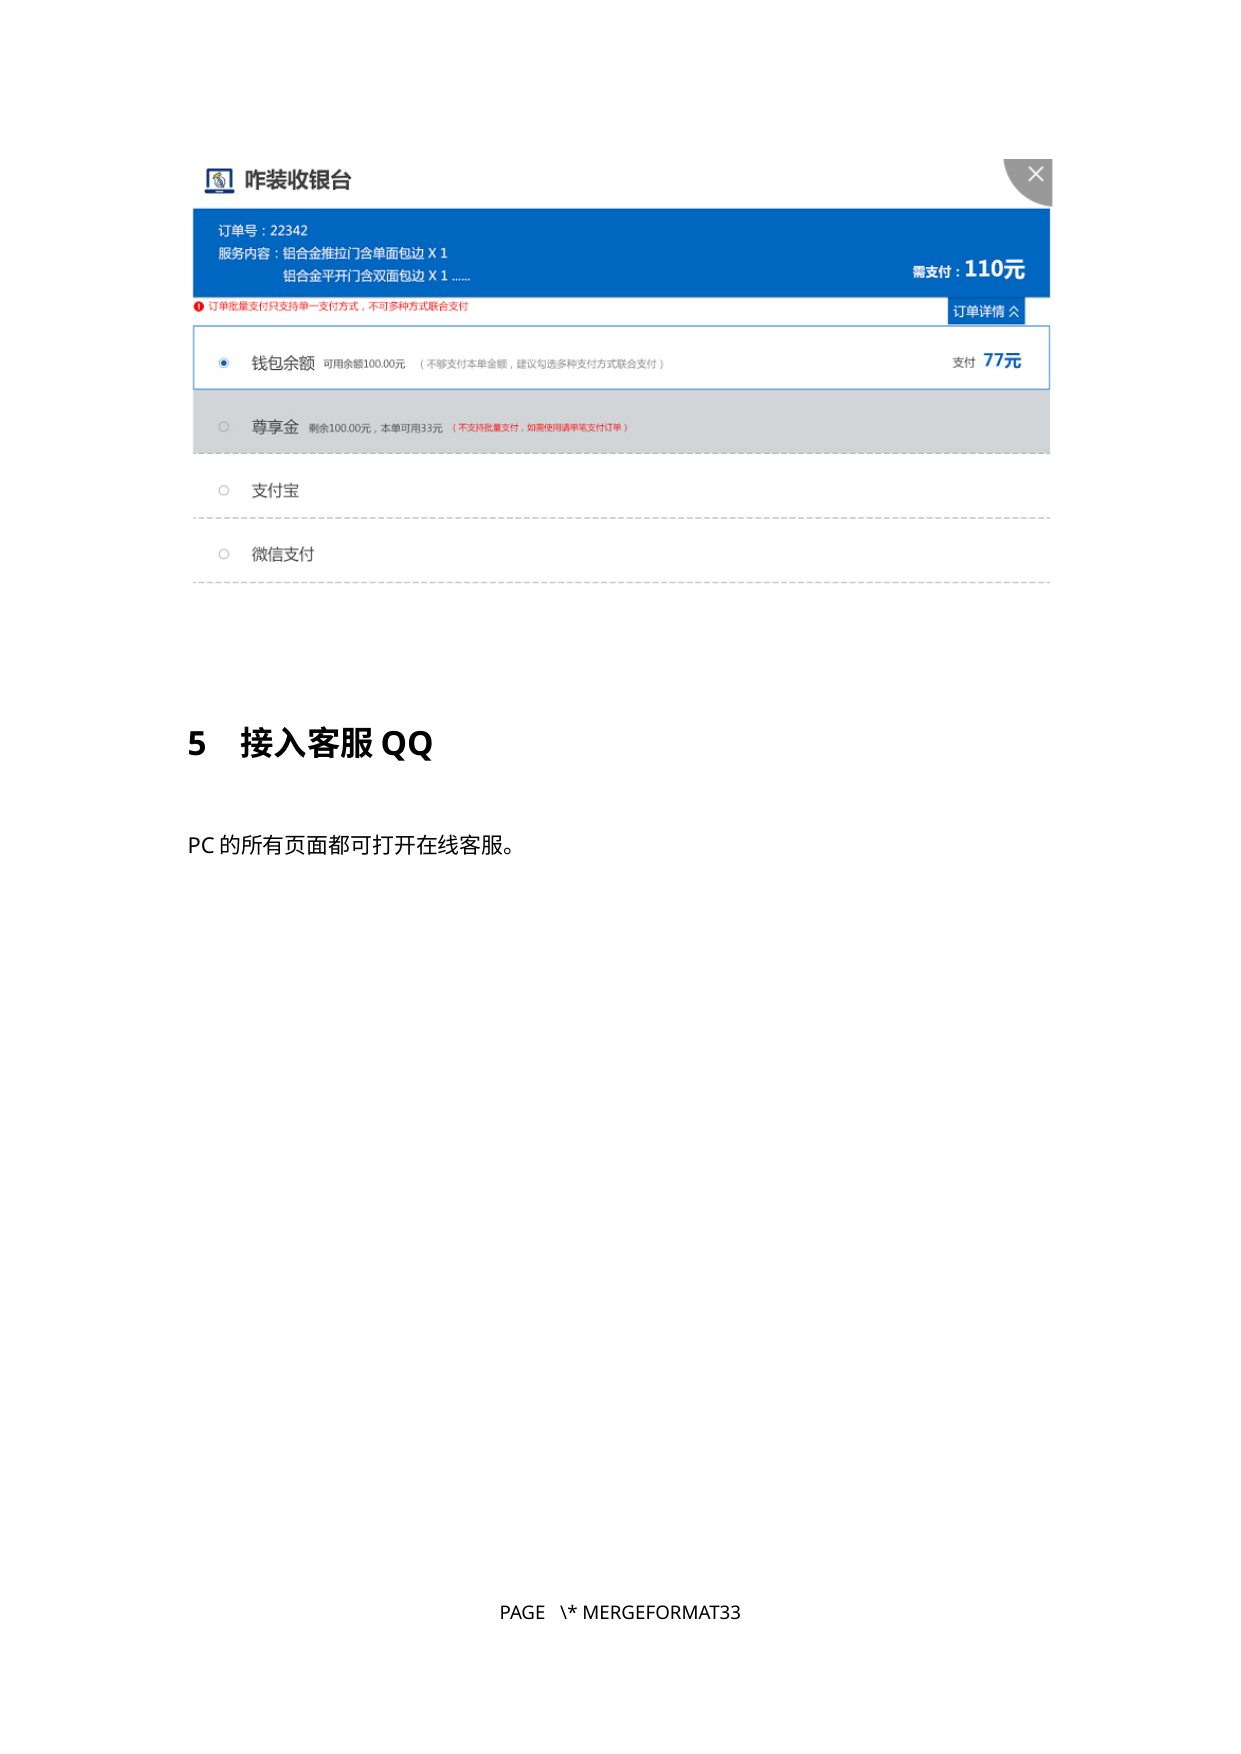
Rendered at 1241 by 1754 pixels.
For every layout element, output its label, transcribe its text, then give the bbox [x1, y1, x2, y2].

picture [187, 159, 1053, 597]
subtitle 接入客服QQ [187, 709, 1053, 774]
text PC的所有页面都可打开在线客服。 [187, 827, 1053, 860]
